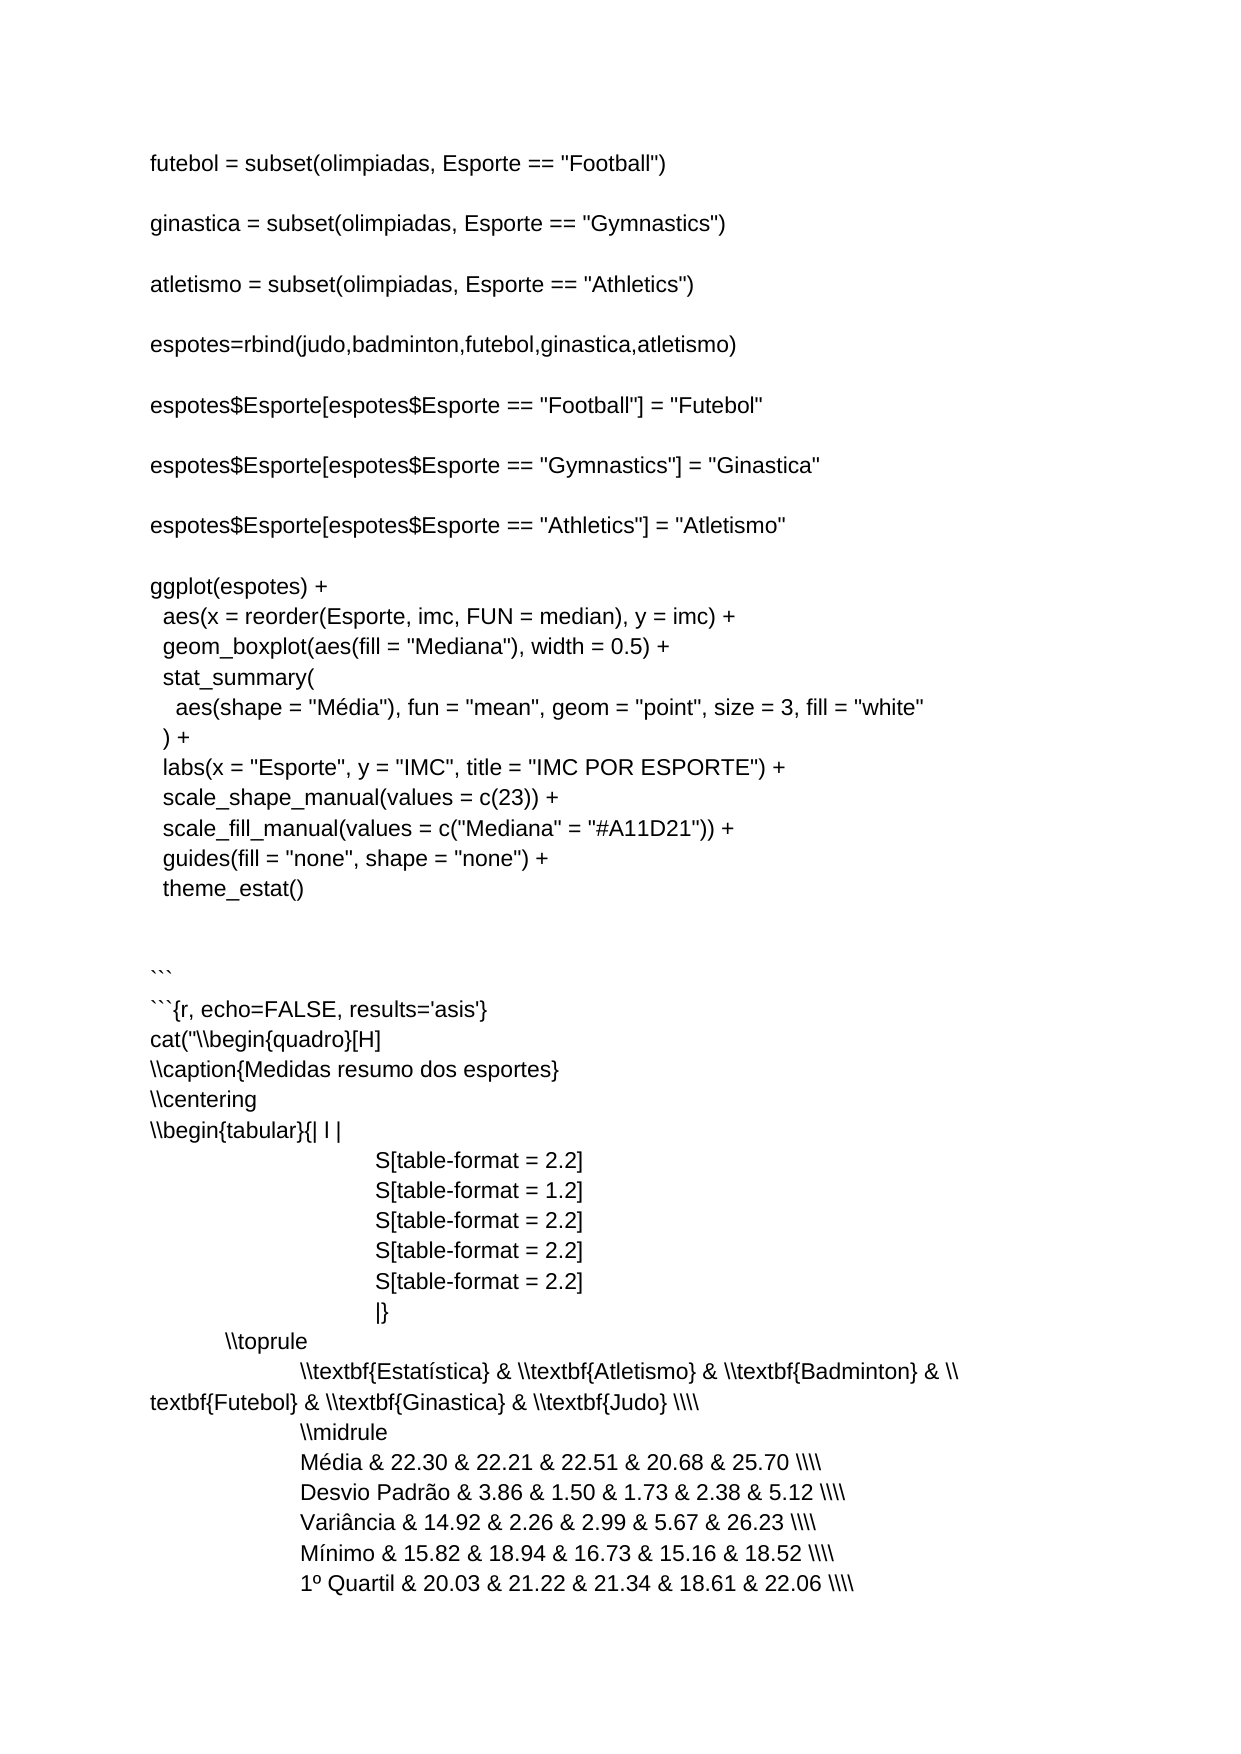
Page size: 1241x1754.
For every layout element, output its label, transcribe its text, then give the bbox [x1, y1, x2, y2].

text Desvio Padrão & 3.86 & 1.50 & 1.73 & 2.38 & 5.12 \\\\ [150, 1479, 1090, 1506]
text cat("\\begin{quadro}[H] [150, 1026, 1090, 1052]
text scale_fill_manual(values = c("Mediana" = "#A11D21")) + [150, 814, 1090, 841]
text theme_estat() [150, 875, 1090, 901]
text S[table-format = 1.2] [150, 1177, 1090, 1203]
text guides(fill = "none", shape = "none") + [150, 845, 1090, 871]
text \\toprule [150, 1328, 1090, 1354]
text espotes=rbind(judo,badminton,futebol,ginastica,atletismo) [150, 331, 1090, 358]
text |} [150, 1298, 1090, 1324]
text scale_shape_manual(values = c(23)) + [150, 784, 1090, 811]
text ginastica = subset(olimpiadas, Esporte == "Gymnastics") [150, 210, 1090, 237]
text \\caption{Medidas resumo dos esportes} [150, 1056, 1090, 1083]
text atletismo = subset(olimpiadas, Esporte == "Athletics") [150, 271, 1090, 297]
text stat_summary( [150, 663, 1090, 690]
text ``` [150, 966, 1090, 992]
text 1º Quartil & 20.03 & 21.22 & 21.34 & 18.61 & 22.06 \\\\ [150, 1570, 1090, 1596]
text aes(x = reorder(Esporte, imc, FUN = median), y = imc) + [150, 603, 1090, 629]
text ggplot(espotes) + [150, 573, 1090, 599]
text ```{r, echo=FALSE, results='asis'} [150, 996, 1090, 1022]
text Mínimo & 15.82 & 18.94 & 16.73 & 15.16 & 18.52 \\\\ [150, 1539, 1090, 1566]
text espotes$Esporte[espotes$Esporte == "Athletics"] = "Atletismo" [150, 512, 1090, 539]
text S[table-format = 2.2] [150, 1268, 1090, 1294]
text \\midrule [150, 1419, 1090, 1445]
text labs(x = "Esporte", y = "IMC", title = "IMC POR ESPORTE") + [150, 754, 1090, 781]
text ) + [150, 724, 1090, 750]
text geom_boxplot(aes(fill = "Mediana"), width = 0.5) + [150, 633, 1090, 660]
text espotes$Esporte[espotes$Esporte == "Football"] = "Futebol" [150, 392, 1090, 418]
text \\begin{tabular}{| l | [150, 1117, 1090, 1143]
text S[table-format = 2.2] [150, 1237, 1090, 1264]
text S[table-format = 2.2] [150, 1147, 1090, 1173]
text espotes$Esporte[espotes$Esporte == "Gymnastics"] = "Ginastica" [150, 452, 1090, 478]
text Variância & 14.92 & 2.26 & 2.99 & 5.67 & 26.23 \\\\ [150, 1509, 1090, 1536]
text \\centering [150, 1086, 1090, 1113]
text futebol = subset(olimpiadas, Esporte == "Football") [150, 150, 1090, 176]
text Média & 22.30 & 22.21 & 22.51 & 20.68 & 25.70 \\\\ [150, 1449, 1090, 1475]
text aes(shape = "Média"), fun = "mean", geom = "point", size = 3, fill = "white" [150, 694, 1090, 720]
text S[table-format = 2.2] [150, 1207, 1090, 1234]
text \\textbf{Estatística} & \\textbf{Atletismo} & \\textbf{Badminton} & \\textbf{Futebol} & \\textbf{Ginastica} & \\textbf{Judo} \\\\ [150, 1358, 1090, 1415]
